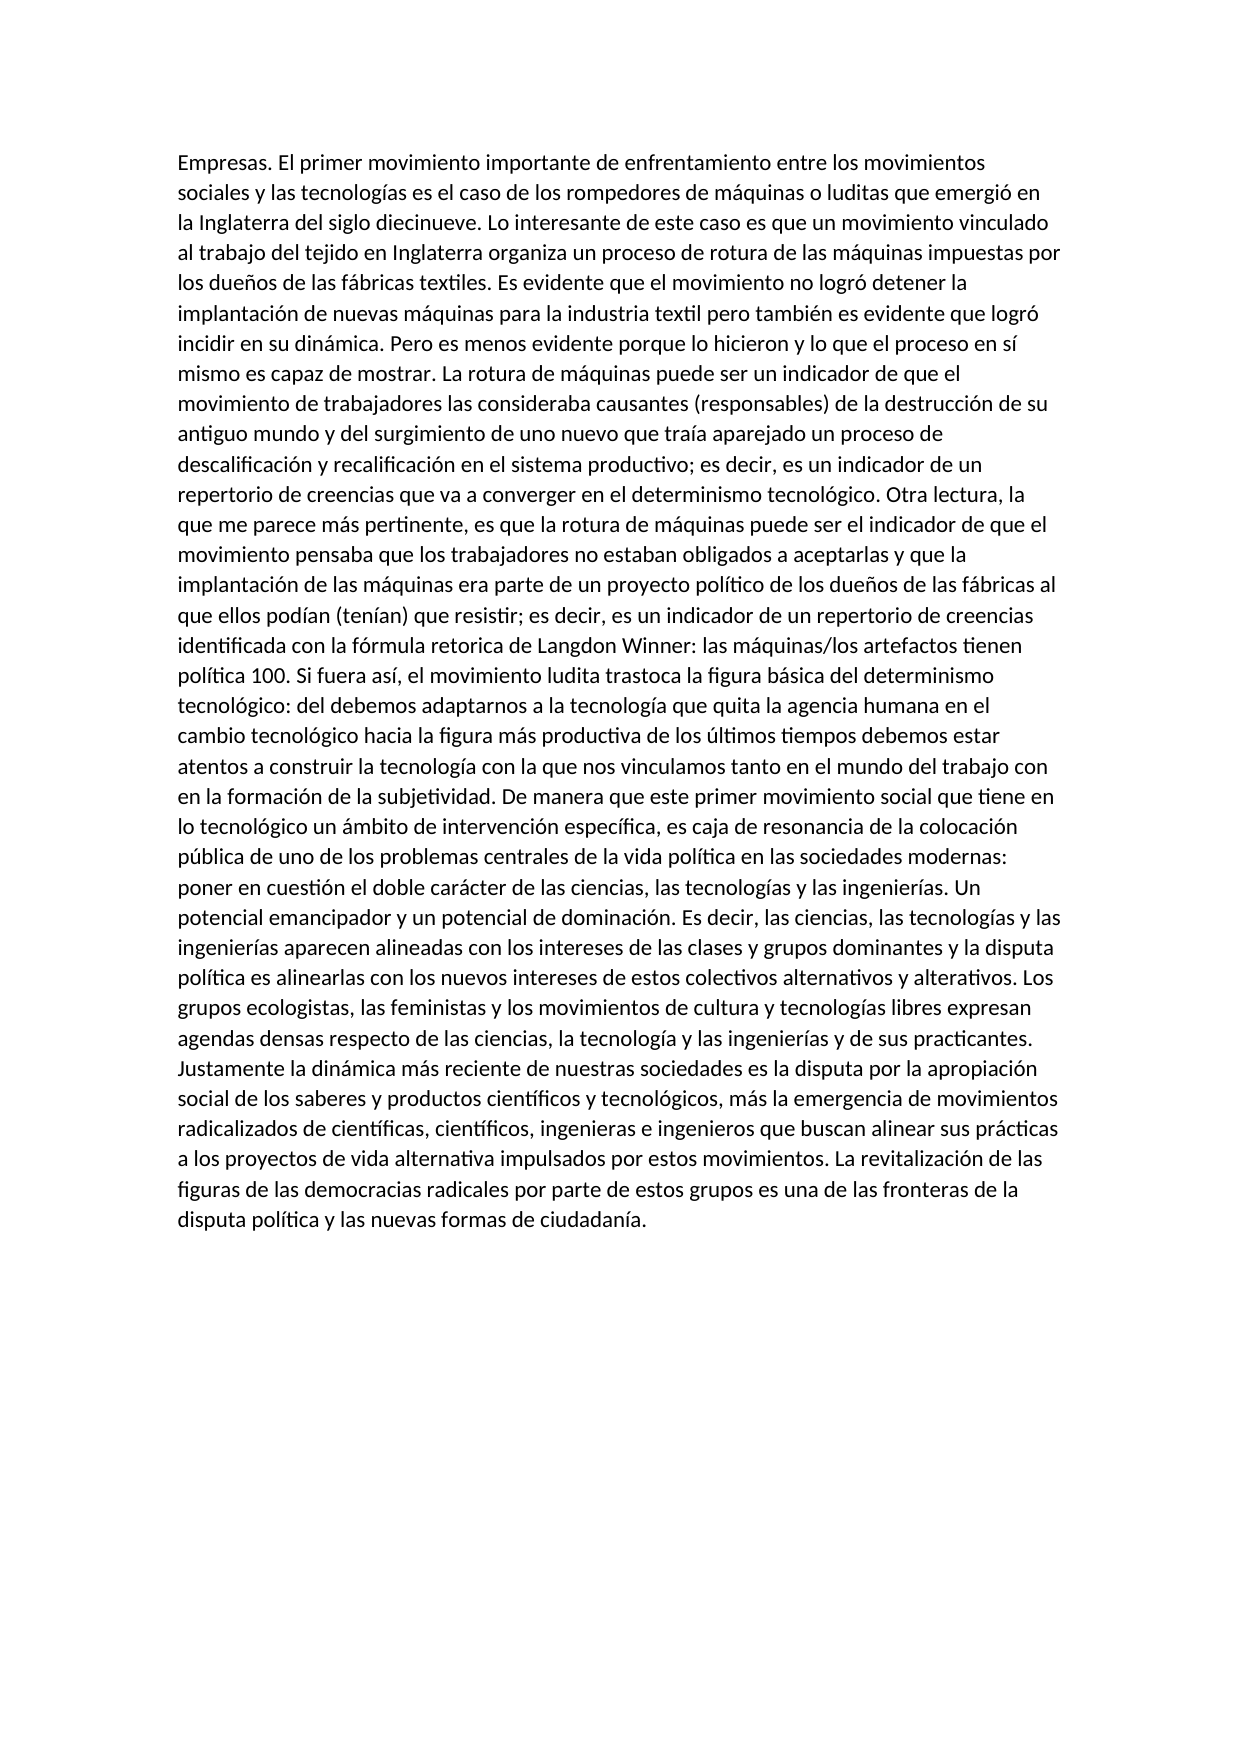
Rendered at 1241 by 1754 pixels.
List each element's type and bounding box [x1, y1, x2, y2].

text [177, 148, 1063, 1233]
